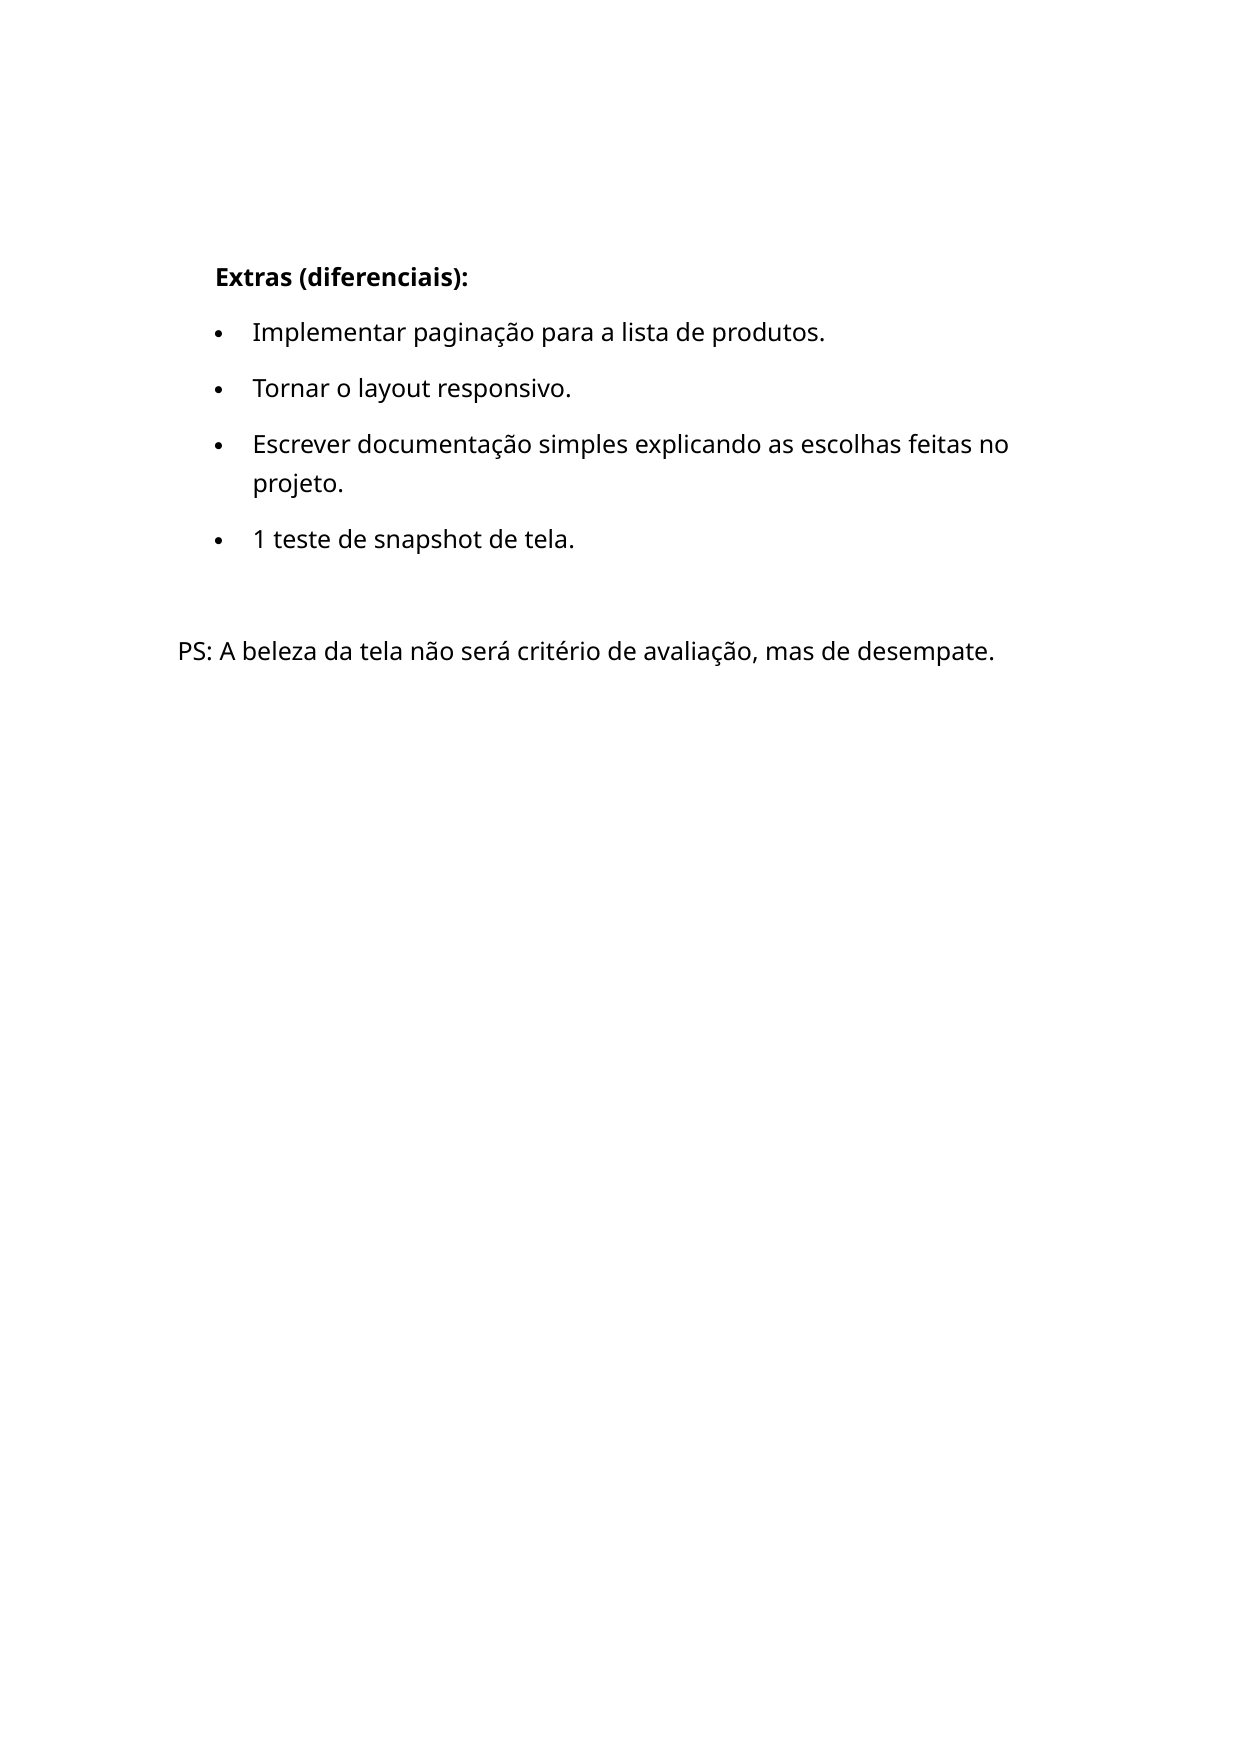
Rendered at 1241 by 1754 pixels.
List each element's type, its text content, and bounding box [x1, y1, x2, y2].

text Extras (diferenciais): [177, 259, 1063, 293]
text PS: A beleza da tela não será critério de avaliação, mas de desempate. [177, 633, 1063, 667]
list Tornar o layout responsivo. [215, 371, 1063, 405]
list Escrever documentação simples explicando as escolhas feitas no projeto. [215, 427, 1063, 500]
list 1 teste de snapshot de tela. [215, 522, 1063, 556]
list Implementar paginação para a lista de produtos. [215, 315, 1063, 349]
